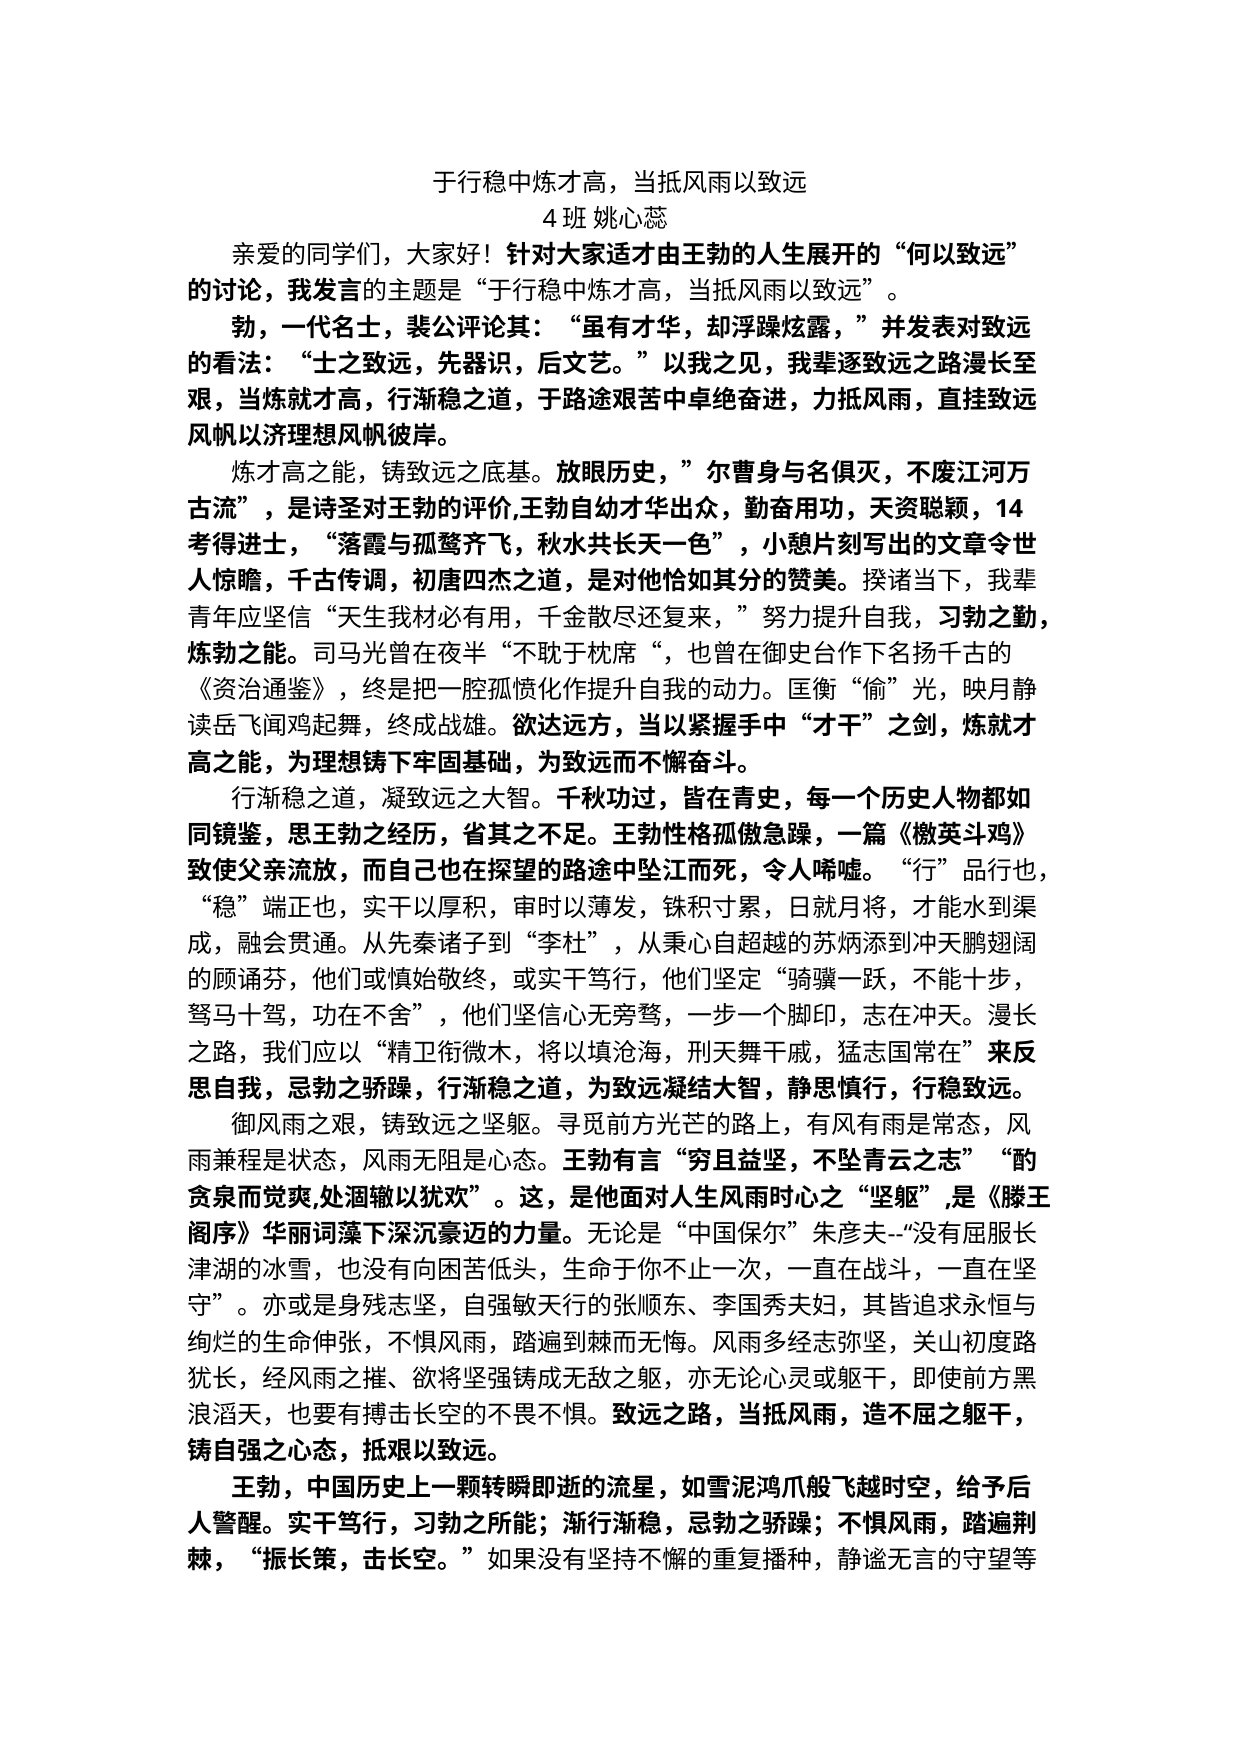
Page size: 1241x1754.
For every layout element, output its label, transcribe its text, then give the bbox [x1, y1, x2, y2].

text 行渐稳之道，凝致远之大智。千秋功过，皆在青史，每一个历史人物都如同镜鉴，思王勃之经历，省其之不足。王勃性格孤傲急躁，一篇《檄英斗鸡》致使父亲流放，而自己也在探望的路途中坠江而死，令人唏嘘。“行”品行也，“稳”端正也，实干以厚积，审时以薄发，铢积寸累，日就月将，才能水到渠成，融会贯通。从先秦诸子到“李杜”，从秉心自超越的苏炳添到冲天鹏翅阔的顾诵芬，他们或慎始敬终，或实干笃行，他们坚定“骑骥一跃，不能十步，驽马十驾，功在不舍”，他们坚信心无旁骛，一步一个脚印，志在冲天。漫长之路，我们应以“精卫衔微木，将以填沧海，刑天舞干戚，猛志国常在”来反思自我，忌勃之骄躁，行渐稳之道，为致远凝结大智，静思慎行，行稳致远。 [187, 778, 1053, 1104]
text 勃，一代名士，裴公评论其：“虽有才华，却浮躁炫露，”并发表对致远的看法：“士之致远，先器识，后文艺。”以我之见，我辈逐致远之路漫长至艰，当炼就才高，行渐稳之道，于路途艰苦中卓绝奋进，力抵风雨，直挂致远风帆以济理想风帆彼岸。 [187, 307, 1053, 452]
text 炼才高之能，铸致远之底基。放眼历史，”尔曹身与名俱灭，不废江河万古流”，是诗圣对王勃的评价,王勃自幼才华出众，勤奋用功，天资聪颖，14考得进士，“落霞与孤鹜齐飞，秋水共长天一色”，小憩片刻写出的文章令世人惊瞻，千古传调，初唐四杰之道，是对他恰如其分的赞美。揆诸当下，我辈青年应坚信“天生我材必有用，千金散尽还复来，”努力提升自我，习勃之勤，炼勃之能。司马光曾在夜半“不耽于枕席“，也曾在御史台作下名扬千古的《资治通鉴》，终是把一腔孤愤化作提升自我的动力。匡衡“偷”光，映月静读岳飞闻鸡起舞，终成战雄。欲达远方，当以紧握手中“才干”之剑，炼就才高之能，为理想铸下牢固基础，为致远而不懈奋斗。 [187, 452, 1053, 778]
text 御风雨之艰，铸致远之坚躯。寻觅前方光芒的路上，有风有雨是常态，风雨兼程是状态，风雨无阻是心态。王勃有言“穷且益坚，不坠青云之志”“酌贪泉而觉爽,处涸辙以犹欢”。这，是他面对人生风雨时心之“坚躯”,是《滕王阁序》华丽词藻下深沉豪迈的力量。无论是“中国保尔”朱彦夫--“没有屈服长津湖的冰雪，也没有向困苦低头，生命于你不止一次，一直在战斗，一直在坚守”。亦或是身残志坚，自强敏天行的张顺东、李国秀夫妇，其皆追求永恒与绚烂的生命伸张，不惧风雨，踏遍到棘而无悔。风雨多经志弥坚，关山初度路犹长，经风雨之摧、欲将坚强铸成无敌之躯，亦无论心灵或躯干，即使前方黑浪滔天，也要有搏击长空的不畏不惧。致远之路，当抵风雨，造不屈之躯干，铸自强之心态，抵艰以致远。 [187, 1104, 1053, 1467]
text 4班 姚心蕊 [187, 198, 1053, 234]
text 于行稳中炼才高，当抵风雨以致远 [187, 162, 1053, 198]
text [187, 1467, 1053, 1576]
text 亲爱的同学们，大家好！针对大家适才由王勃的人生展开的“何以致远”的讨论，我发言的主题是“于行稳中炼才高，当抵风雨以致远”。 [187, 234, 1053, 307]
